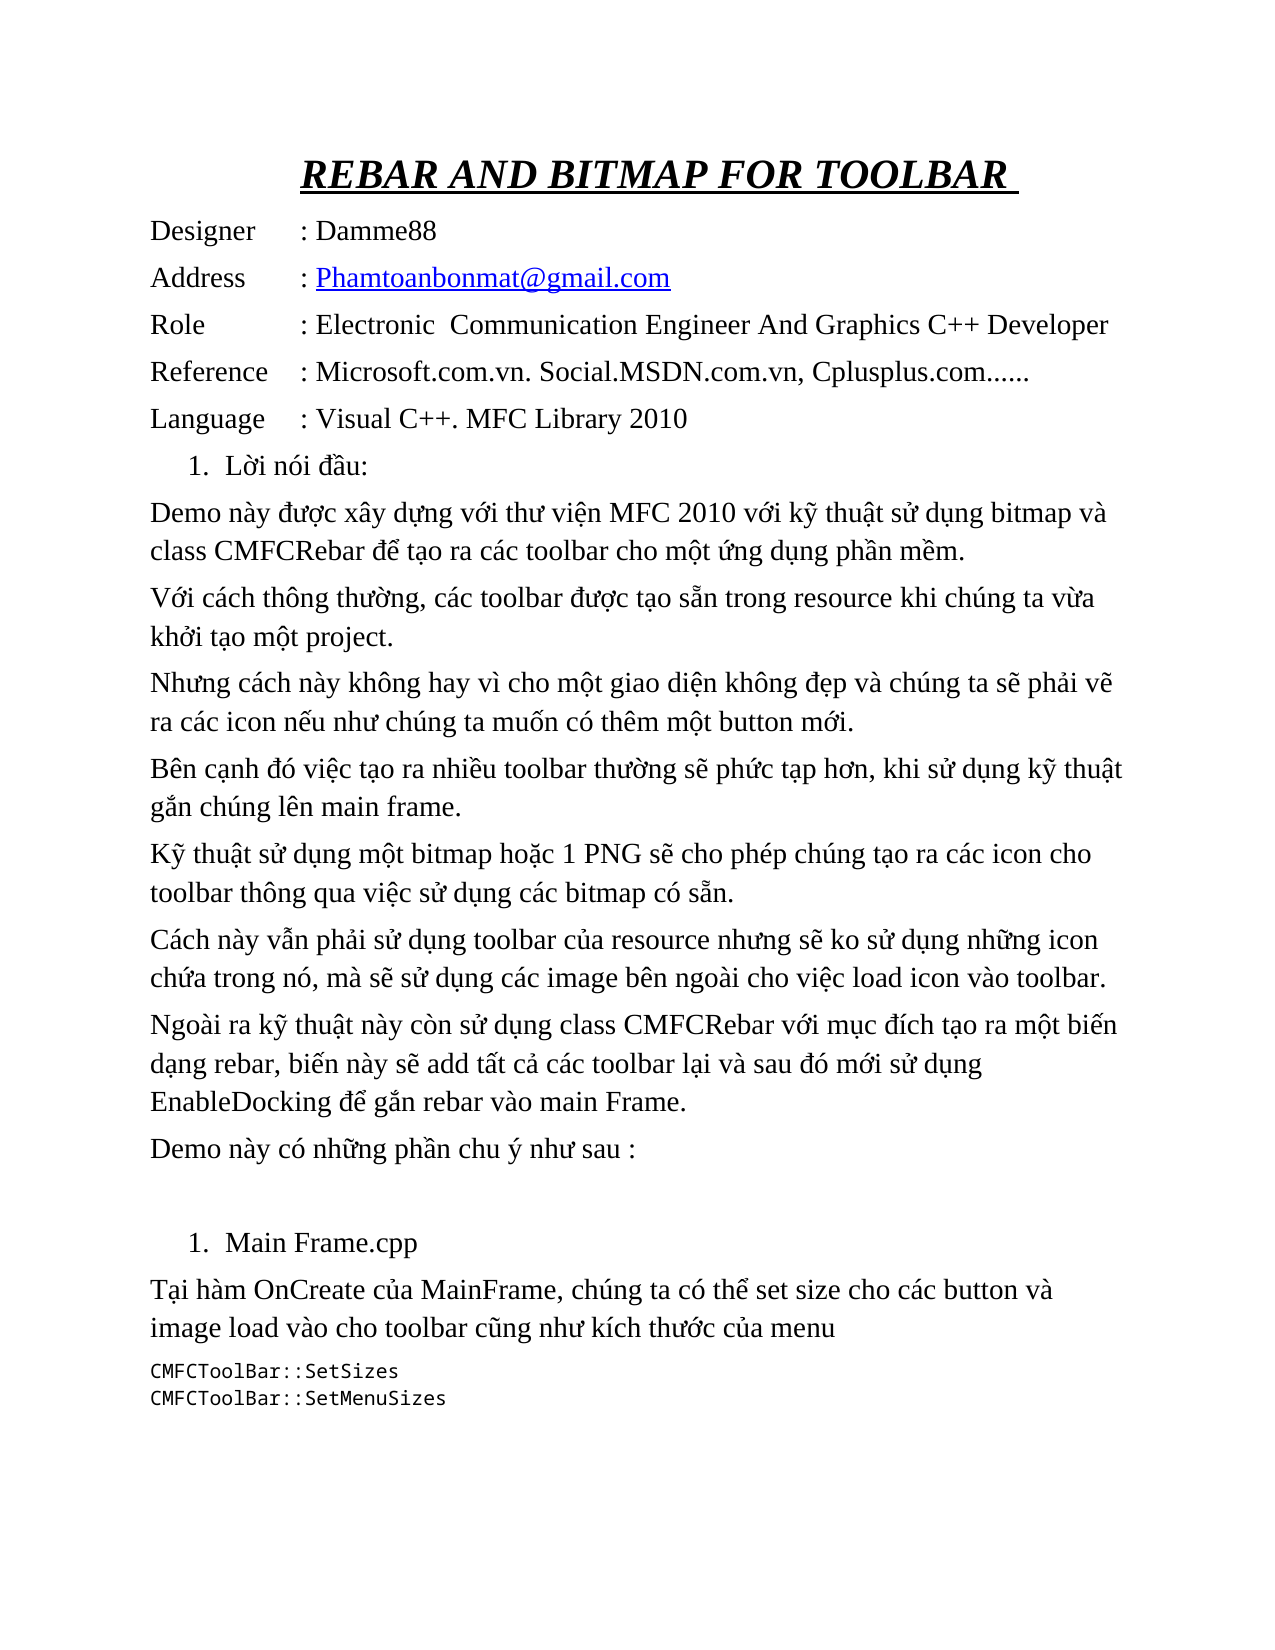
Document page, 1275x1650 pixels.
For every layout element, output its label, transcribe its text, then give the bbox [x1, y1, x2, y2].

text Với cách thông thường, các toolbar được tạo sẵn trong resource khi chúng ta vừa khởi tạo một project. [150, 580, 1125, 652]
text Designer : Damme88 [150, 213, 1125, 247]
text Reference : Microsoft.com.vn. Social.MSDN.com.vn, Cplusplus.com...... [150, 354, 1125, 388]
text Cách này vẫn phải sử dụng toolbar của resource nhưng sẽ ko sử dụng những icon chứa trong nó, mà sẽ sử dụng các image bên ngoài cho việc load icon vào toolbar. [150, 922, 1125, 994]
text Address : Phamtoanbonmat@gmail.com [150, 260, 1125, 294]
text CMFCToolBar::SetMenuSizes [150, 1384, 1125, 1411]
text Demo này có những phần chu ý như sau : [150, 1131, 1125, 1165]
list Main Frame.cpp [187, 1225, 1125, 1258]
text Bên cạnh đó việc tạo ra nhiều toolbar thường sẽ phức tạp hơn, khi sử dụng kỹ thuật gắn chúng lên main frame. [150, 751, 1125, 823]
text Demo này được xây dựng với thư viện MFC 2010 với kỹ thuật sử dụng bitmap và class CMFCRebar để tạo ra các toolbar cho một ứng dụng phần mềm. [150, 495, 1125, 567]
text Nhưng cách này không hay vì cho một giao diện không đẹp và chúng ta sẽ phải vẽ ra các icon nếu như chúng ta muốn có thêm một button mới. [150, 666, 1125, 738]
text Language : Visual C++. MFC Library 2010 [150, 401, 1125, 434]
text CMFCToolBar::SetSizes [150, 1357, 1125, 1384]
text Ngoài ra kỹ thuật này còn sử dụng class CMFCRebar với mục đích tạo ra một biến dạng rebar, biến này sẽ add tất cả các toolbar lại và sau đó mới sử dụng EnableDocking để gắn rebar vào main Frame. [150, 1007, 1125, 1118]
text Role : Electronic Communication Engineer And Graphics C++ Developer [150, 307, 1125, 341]
text Tại hàm OnCreate của MainFrame, chúng ta có thể set size cho các button và image load vào cho toolbar cũng như kích thước của menu [150, 1272, 1125, 1344]
text REBAR AND BITMAP FOR TOOLBAR [225, 150, 1125, 198]
list Lời nói đầu: [187, 448, 1125, 481]
text Kỹ thuật sử dụng một bitmap hoặc 1 PNG sẽ cho phép chúng tạo ra các icon cho toolbar thông qua việc sử dụng các bitmap có sẵn. [150, 836, 1125, 908]
